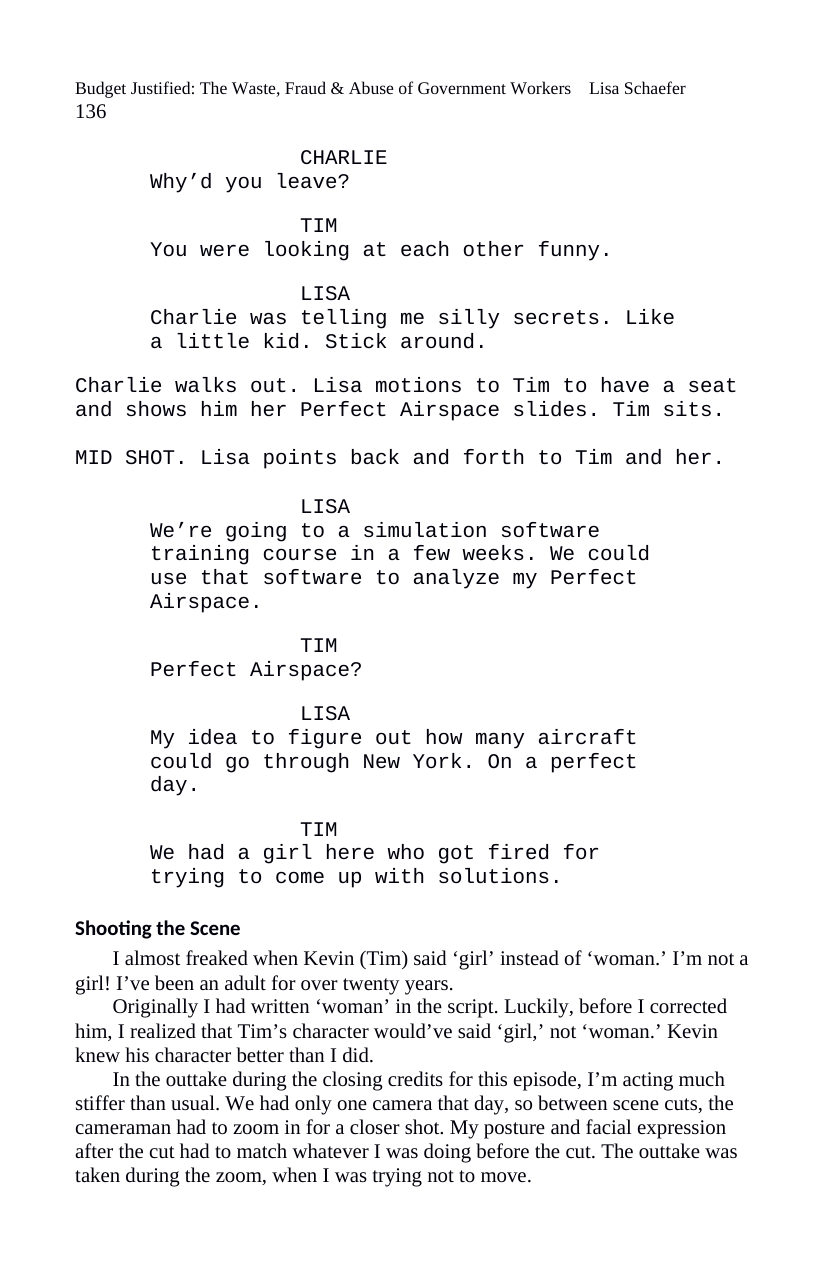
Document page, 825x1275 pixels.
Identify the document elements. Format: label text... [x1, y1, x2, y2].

text Charlie walks out. Lisa motions to Tim to have a seat and shows him her Perfect Airspace slides. Tim sits. [75, 375, 750, 422]
text Charlie was telling me silly secrets. Like a little kid. Stick around. [150, 307, 675, 354]
text My idea to figure out how many aircraft could go through New York. On a perfect day. [150, 727, 675, 798]
text TIM [75, 635, 750, 659]
text We’re going to a simulation software training course in a few weeks. We could use that software to analyze my Perfect Airspace. [150, 520, 675, 614]
text LISA [75, 283, 750, 307]
text LISA [75, 496, 750, 520]
text LISA [75, 703, 750, 727]
text CHARLIE [75, 147, 750, 171]
text Originally I had written ‘woman’ in the script. Luckily, before I corrected him, I realized that Tim’s character would’ve said ‘girl,’ not ‘woman.’ Kevin knew his character better than I did. [75, 994, 750, 1067]
text Perfect Airspace? [150, 659, 675, 682]
text MID SHOT. Lisa points back and forth to Tim and her. [75, 447, 750, 471]
text You were looking at each other funny. [150, 239, 675, 263]
text TIM [75, 215, 750, 239]
text TIM [75, 819, 750, 842]
text In the outtake during the closing credits for this episode, I’m acting much stiffer than usual. We had only one camera that day, so between scene cuts, the cameraman had to zoom in for a closer shot. My posture and facial expression after the cut had to match whatever I was doing before the cut. The outtake was taken during the zoom, when I was trying not to move. [75, 1067, 750, 1187]
text Why’d you leave? [150, 171, 675, 194]
text We had a girl here who got fired for trying to come up with solutions. [150, 842, 675, 890]
subtitle Shooting the Scene [75, 915, 750, 940]
text I almost freaked when Kevin (Tim) said ‘girl’ instead of ‘woman.’ I’m not a girl! I’ve been an adult for over twenty years. [75, 946, 750, 994]
